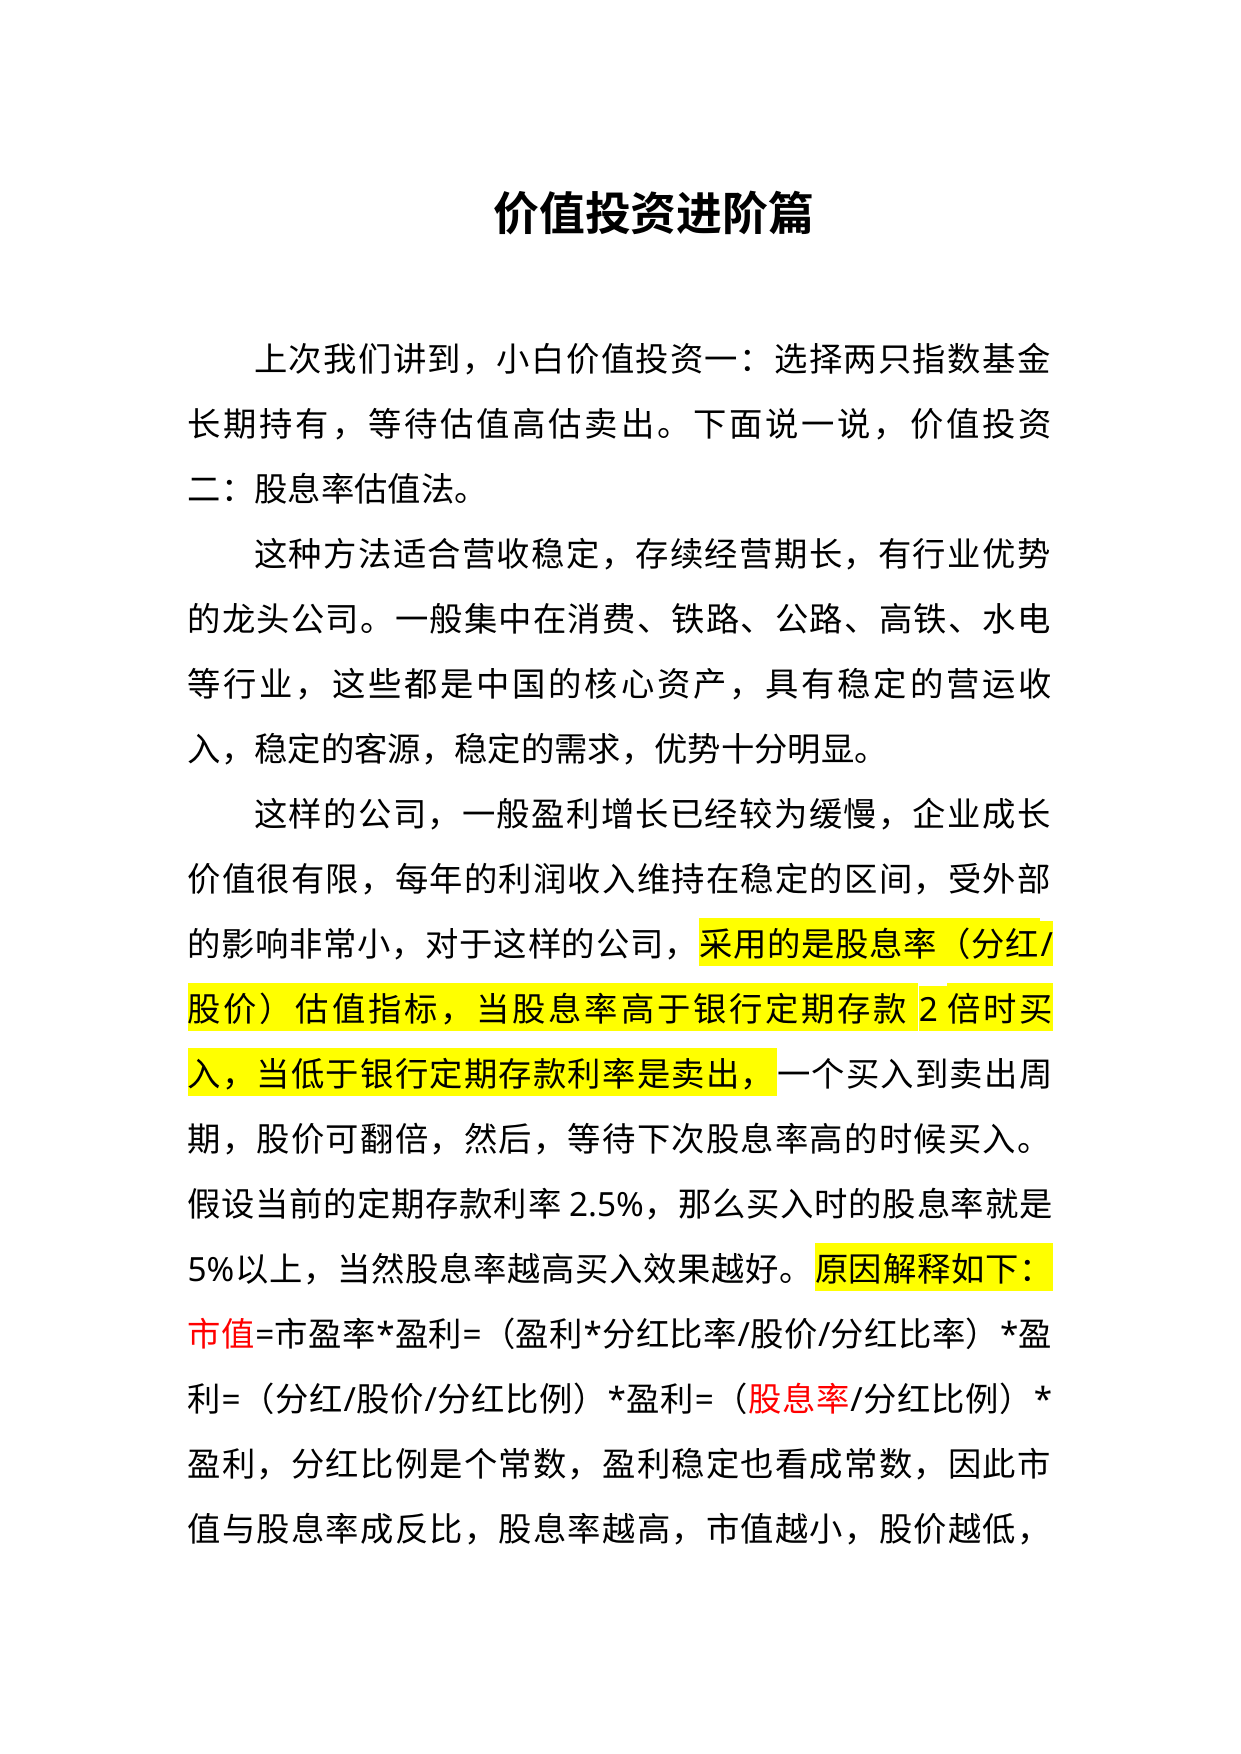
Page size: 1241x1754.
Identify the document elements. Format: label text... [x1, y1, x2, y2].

list 这种方法适合营收稳定，存续经营期长，有行业优势的龙头公司。一般集中在消费、铁路、公路、高铁、水电等行业，这些都是中国的核心资产，具有稳定的营运收入，稳定的客源，稳定的需求，优势十分明显。 [187, 519, 1053, 779]
list 价值投资进阶篇 [187, 162, 1053, 259]
list 上次我们讲到，小白价值投资一：选择两只指数基金长期持有，等待估值高估卖出。下面说一说，价值投资二：股息率估值法。 [187, 324, 1053, 519]
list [187, 779, 1053, 1559]
